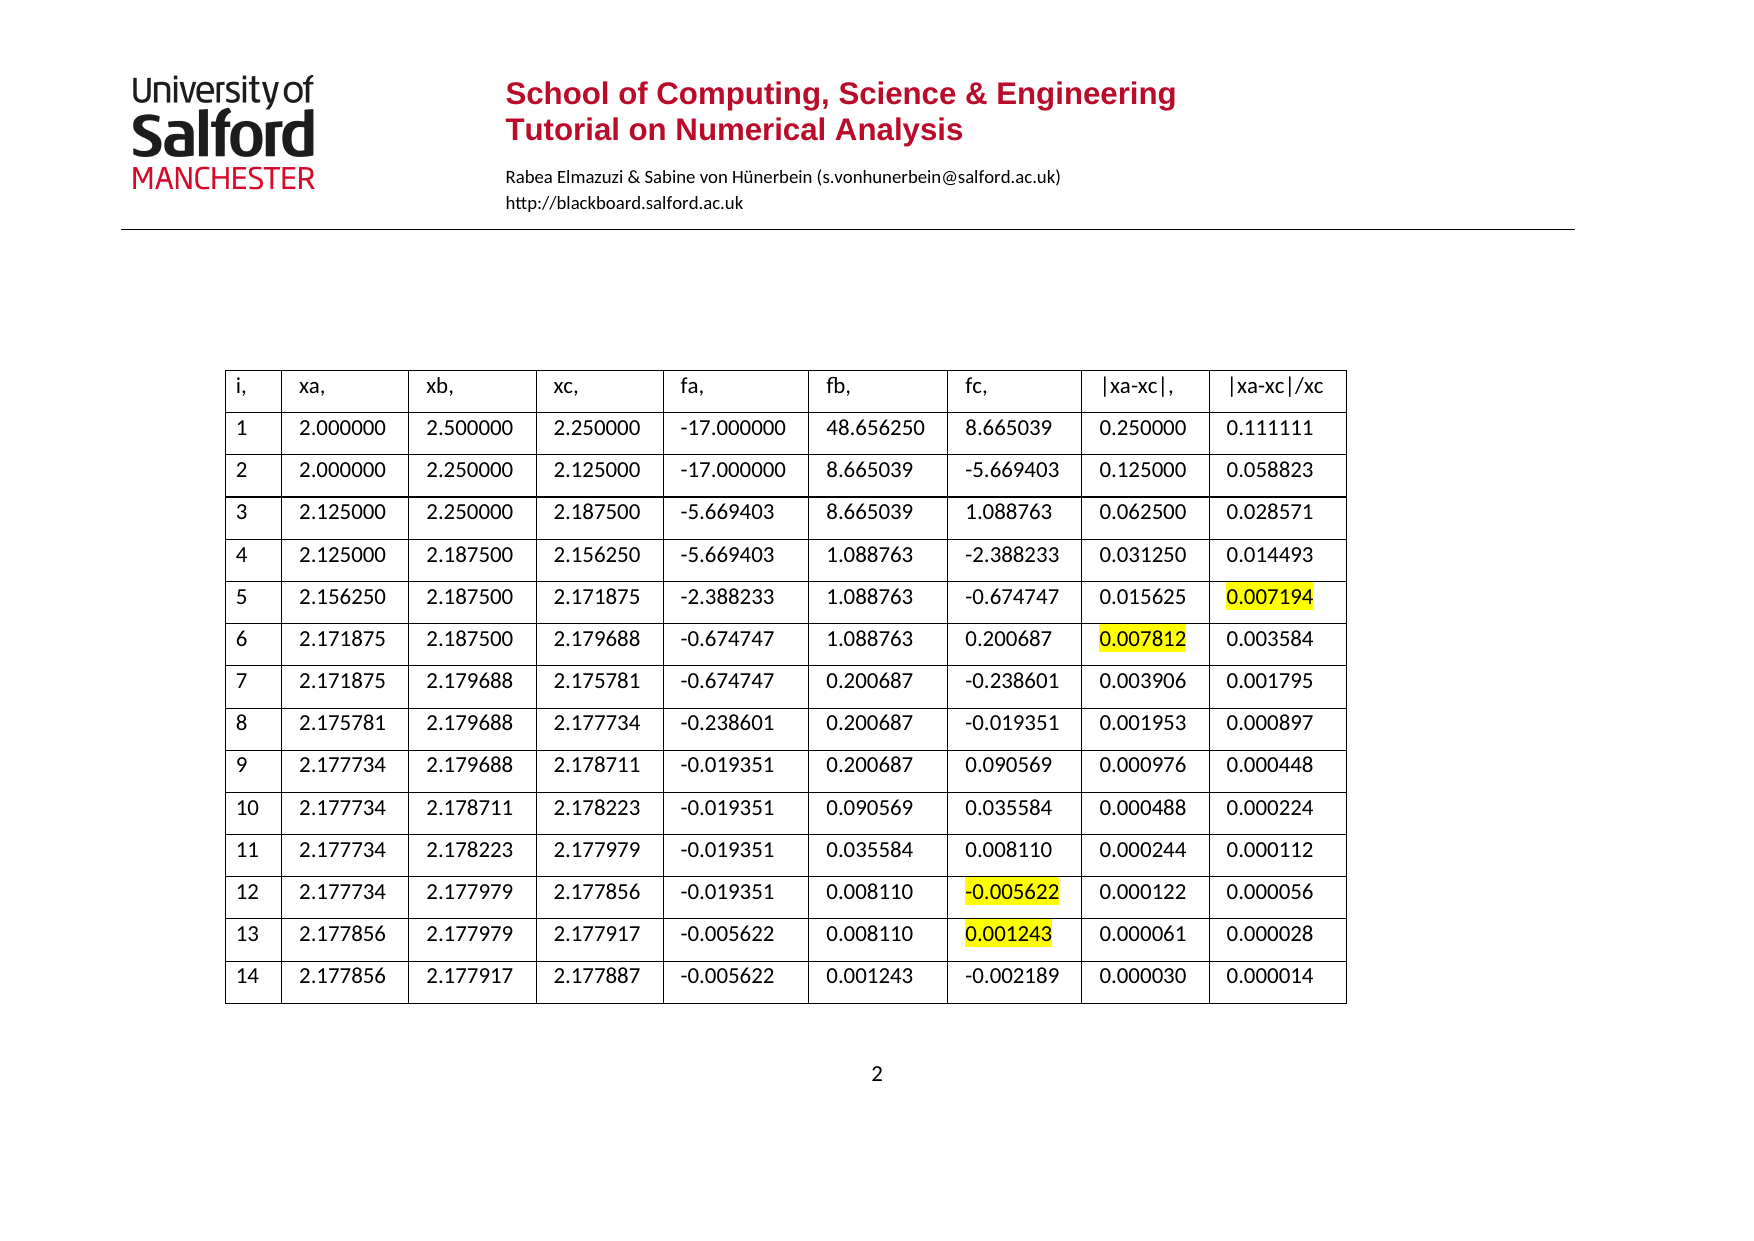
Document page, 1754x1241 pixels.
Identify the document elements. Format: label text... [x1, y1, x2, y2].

table_cell 0.200687 [948, 624, 1081, 665]
table_cell 2.178711 [537, 751, 663, 792]
table_cell 12 [226, 877, 281, 918]
table_cell 1.088763 [809, 540, 947, 581]
table_cell 0.000488 [1082, 793, 1209, 834]
table_cell 10 [226, 793, 281, 834]
table_cell 2.187500 [537, 498, 663, 539]
table_cell 2.000000 [282, 455, 408, 496]
table_cell 2.171875 [537, 582, 663, 623]
table_cell 8.665039 [809, 498, 947, 539]
table_cell 0.000061 [1082, 919, 1209, 961]
table_cell 8 [226, 709, 281, 749]
table_cell -5.669403 [948, 455, 1081, 496]
table_cell 2 [226, 455, 281, 496]
table_cell 2.177917 [537, 919, 663, 961]
table_cell 1.088763 [809, 582, 947, 623]
table_cell 2.177734 [537, 709, 663, 749]
table_cell 0.008110 [809, 919, 947, 961]
table_cell 2.177887 [537, 962, 663, 1003]
table_cell 0.000897 [1210, 709, 1346, 749]
table_cell 2.125000 [537, 455, 663, 496]
table_cell 0.008110 [948, 835, 1081, 876]
table_cell -0.238601 [664, 709, 808, 749]
table_cell 0.028571 [1210, 498, 1346, 539]
table_header xa, [282, 371, 408, 412]
table_cell 0.003584 [1210, 624, 1346, 665]
table_cell 2.250000 [537, 413, 663, 454]
table_cell 7 [226, 666, 281, 707]
table_cell 2.500000 [409, 413, 536, 454]
table_cell 0.001953 [1082, 709, 1209, 749]
table_cell -0.019351 [664, 793, 808, 834]
table_cell 2.177979 [537, 835, 663, 876]
table_cell 0.000014 [1210, 962, 1346, 1003]
table_cell 2.179688 [409, 709, 536, 749]
table_cell -5.669403 [664, 498, 808, 539]
table_cell 0.000030 [1082, 962, 1209, 1003]
table_cell 2.187500 [409, 582, 536, 623]
table_cell 6 [226, 624, 281, 665]
table_header i, [226, 371, 281, 412]
table_cell -2.388233 [664, 582, 808, 623]
table_cell 2.179688 [409, 666, 536, 707]
table_cell 2.125000 [282, 498, 408, 539]
table_cell 2.125000 [282, 540, 408, 581]
table_cell 2.177856 [537, 877, 663, 918]
table_cell 9 [226, 751, 281, 792]
table_cell 0.015625 [1082, 582, 1209, 623]
table_cell -0.674747 [948, 582, 1081, 623]
table_cell -0.019351 [948, 709, 1081, 749]
table_cell 0.000112 [1210, 835, 1346, 876]
table_cell 0.000448 [1210, 751, 1346, 792]
table_cell 0.014493 [1210, 540, 1346, 581]
table_cell 8.665039 [809, 455, 947, 496]
table_cell 0.001243 [948, 919, 1081, 961]
table_cell -0.674747 [664, 624, 808, 665]
table_cell 2.177734 [282, 877, 408, 918]
table_cell 0.031250 [1082, 540, 1209, 581]
table_cell 0.200687 [809, 666, 947, 707]
table_cell 0.007194 [1210, 582, 1346, 623]
table_cell 2.187500 [409, 540, 536, 581]
table_cell 2.177856 [282, 962, 408, 1003]
table_cell 0.001795 [1210, 666, 1346, 707]
table_cell 2.175781 [537, 666, 663, 707]
table_cell -2.388233 [948, 540, 1081, 581]
table_cell 2.177917 [409, 962, 536, 1003]
table_cell 2.177734 [282, 751, 408, 792]
table_cell 2.156250 [282, 582, 408, 623]
table_cell 2.175781 [282, 709, 408, 749]
table_cell 13 [226, 919, 281, 961]
table_cell 0.035584 [948, 793, 1081, 834]
table_header xb, [409, 371, 536, 412]
table_cell 0.062500 [1082, 498, 1209, 539]
table_cell 0.200687 [809, 751, 947, 792]
table_cell -0.005622 [664, 962, 808, 1003]
table_cell 14 [226, 962, 281, 1003]
table_cell 2.250000 [409, 498, 536, 539]
table_cell 2.171875 [282, 624, 408, 665]
table_header fc, [948, 371, 1081, 412]
table_cell 48.656250 [809, 413, 947, 454]
table_cell 0.000976 [1082, 751, 1209, 792]
table_cell 2.177734 [282, 835, 408, 876]
table_cell -0.019351 [664, 835, 808, 876]
table_cell -5.669403 [664, 540, 808, 581]
table_cell 1 [226, 413, 281, 454]
table_cell 0.090569 [809, 793, 947, 834]
table_cell 0.008110 [809, 877, 947, 918]
table_header |xa-xc|, [1082, 371, 1209, 412]
table_cell -0.002189 [948, 962, 1081, 1003]
table_cell 8.665039 [948, 413, 1081, 454]
table_cell -0.019351 [664, 751, 808, 792]
table_cell 4 [226, 540, 281, 581]
table_cell -0.019351 [664, 877, 808, 918]
table_cell 0.111111 [1210, 413, 1346, 454]
table_cell 2.177734 [282, 793, 408, 834]
table_cell 0.000244 [1082, 835, 1209, 876]
table_cell -0.005622 [948, 877, 1081, 918]
table_cell -0.238601 [948, 666, 1081, 707]
table_cell 2.178711 [409, 793, 536, 834]
table_cell 0.250000 [1082, 413, 1209, 454]
table_cell -0.674747 [664, 666, 808, 707]
table_cell -0.005622 [664, 919, 808, 961]
table_cell 2.156250 [537, 540, 663, 581]
table_cell 0.125000 [1082, 455, 1209, 496]
table_cell 0.035584 [809, 835, 947, 876]
table_cell 0.000056 [1210, 877, 1346, 918]
table_header xc, [537, 371, 663, 412]
table_cell -17.000000 [664, 455, 808, 496]
table_header fb, [809, 371, 947, 412]
table_cell 0.007812 [1082, 624, 1209, 665]
table_cell 0.003906 [1082, 666, 1209, 707]
table_cell 2.177979 [409, 919, 536, 961]
table_cell 0.090569 [948, 751, 1081, 792]
table_cell 2.000000 [282, 413, 408, 454]
table_cell 3 [226, 498, 281, 539]
table_cell 0.058823 [1210, 455, 1346, 496]
table_cell 2.179688 [409, 751, 536, 792]
table_cell 5 [226, 582, 281, 623]
table_cell -17.000000 [664, 413, 808, 454]
table_cell 0.000224 [1210, 793, 1346, 834]
table_cell 2.187500 [409, 624, 536, 665]
table_cell 2.177856 [282, 919, 408, 961]
table_cell 0.200687 [809, 709, 947, 749]
table_cell 0.000122 [1082, 877, 1209, 918]
table_cell 2.171875 [282, 666, 408, 707]
table_cell 2.178223 [409, 835, 536, 876]
table_cell 2.177979 [409, 877, 536, 918]
picture [131, 75, 316, 190]
table_header fa, [664, 371, 808, 412]
table_cell 11 [226, 835, 281, 876]
table_cell 1.088763 [809, 624, 947, 665]
table_cell 2.250000 [409, 455, 536, 496]
table_cell 0.000028 [1210, 919, 1346, 961]
table_cell 2.179688 [537, 624, 663, 665]
table_cell 1.088763 [948, 498, 1081, 539]
table_header |xa-xc|/xc [1210, 371, 1346, 412]
table_cell 0.001243 [809, 962, 947, 1003]
table_cell 2.178223 [537, 793, 663, 834]
